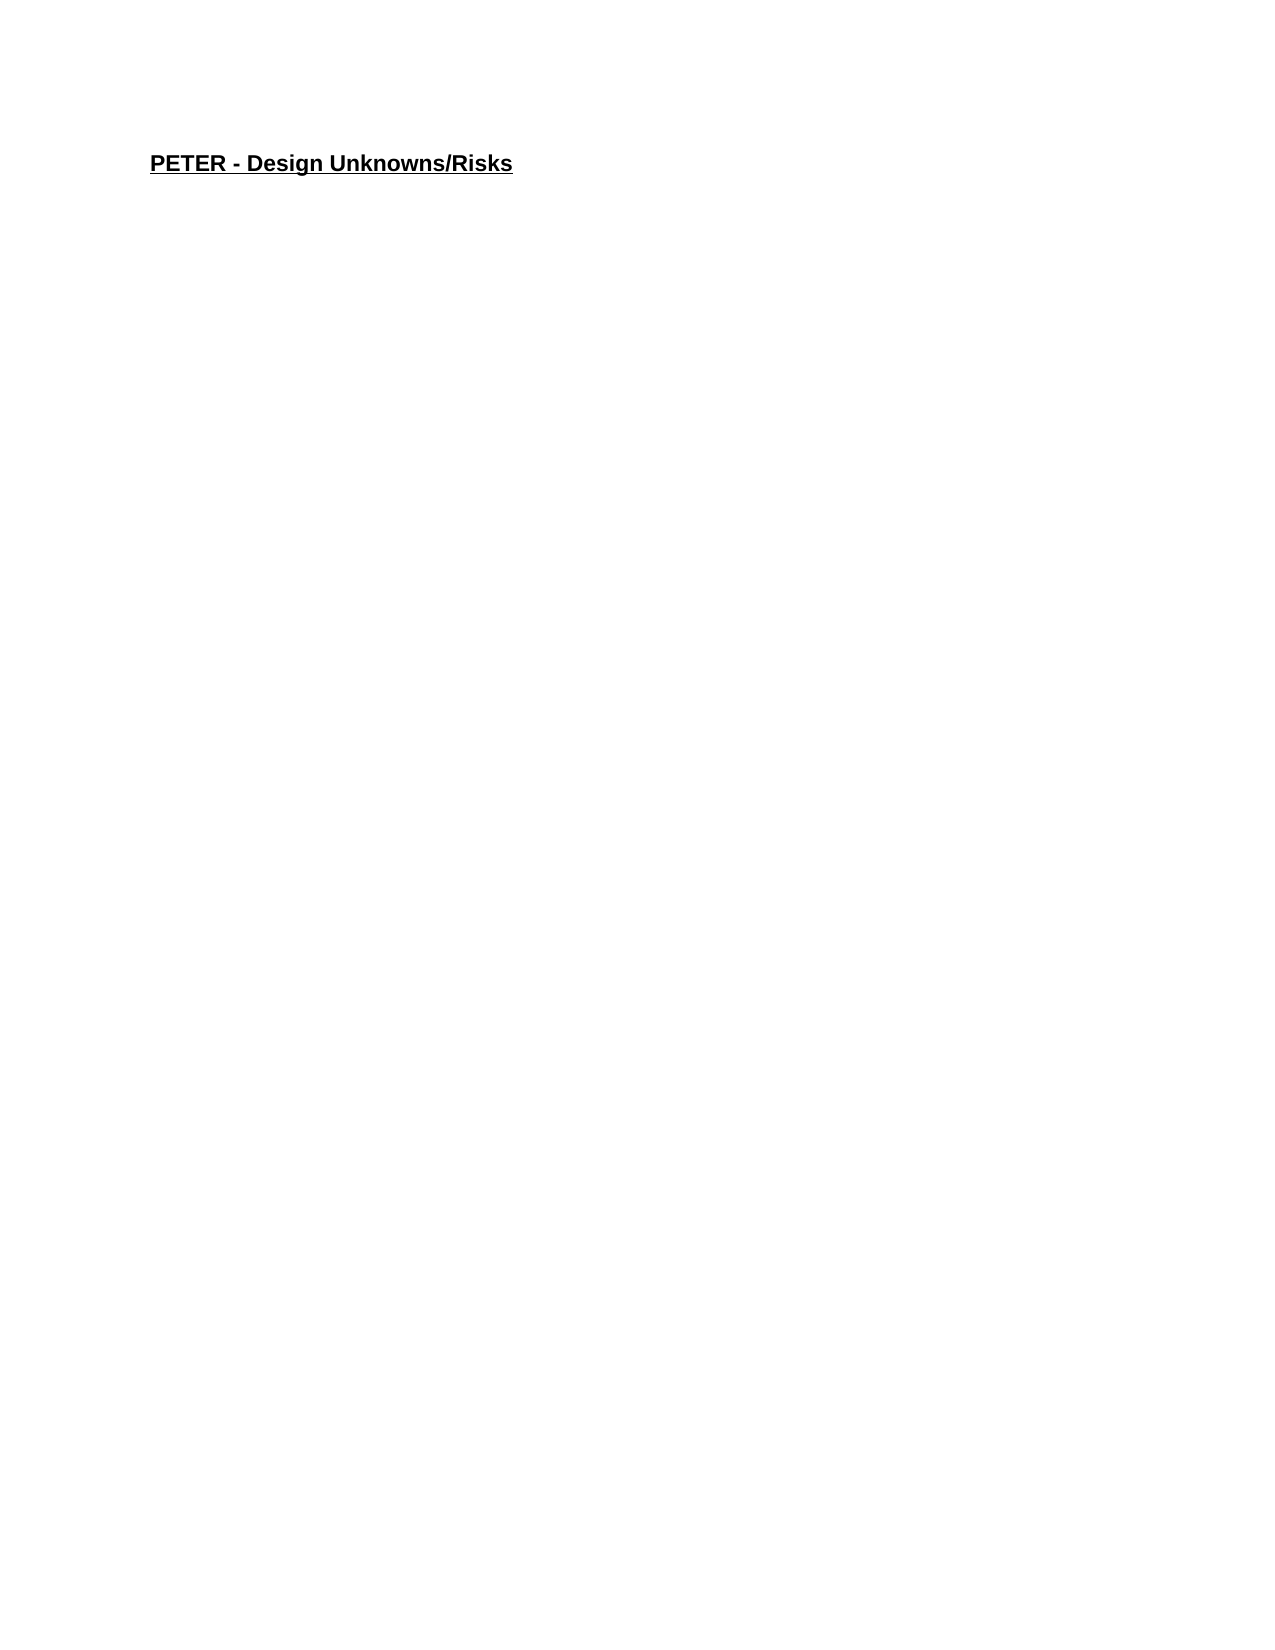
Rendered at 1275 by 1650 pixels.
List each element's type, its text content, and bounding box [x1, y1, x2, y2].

text PETER - Design Unknowns/Risks [150, 150, 1125, 176]
